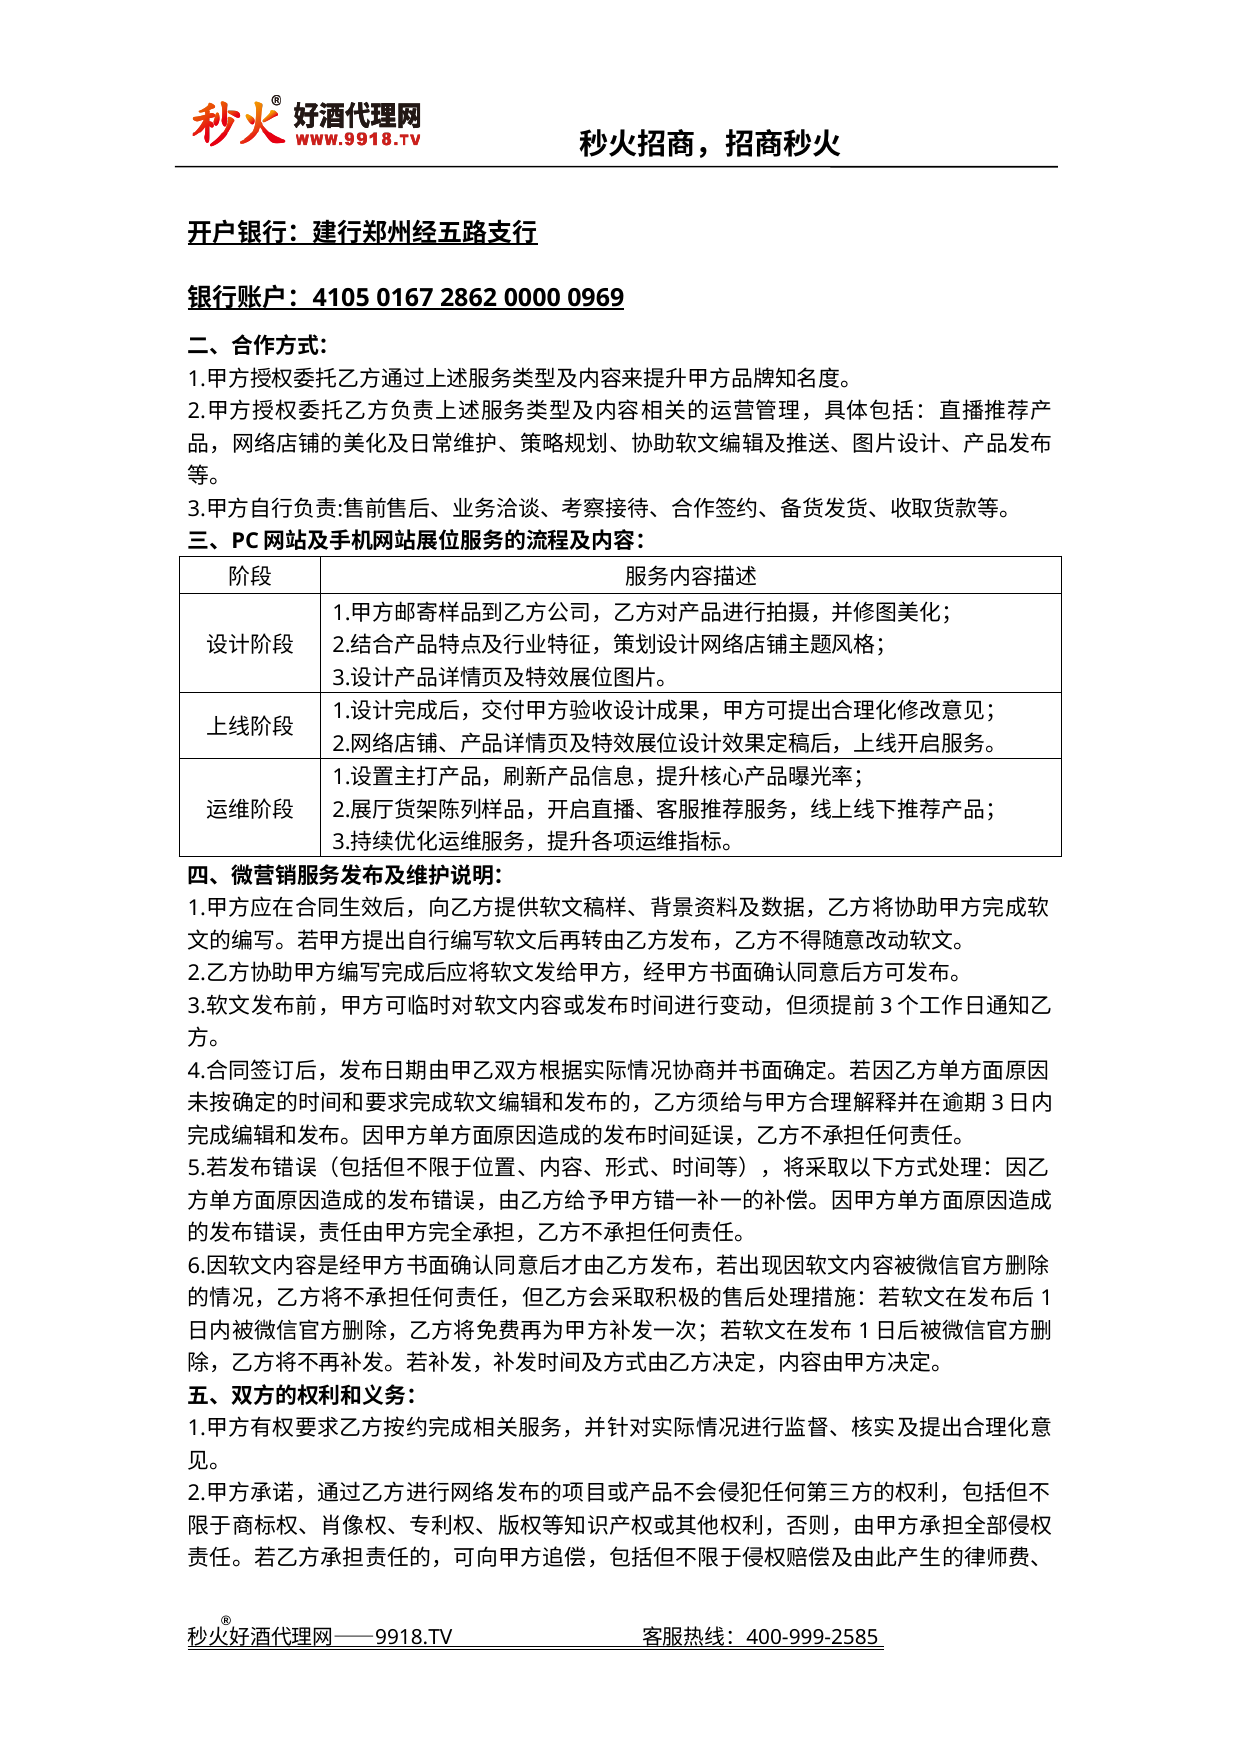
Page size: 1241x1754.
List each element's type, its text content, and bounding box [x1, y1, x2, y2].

table_cell 上线阶段 [180, 693, 320, 758]
text 五、双方的权利和义务： [187, 1377, 1053, 1410]
text 3.甲方自行负责:售前售后、业务洽谈、考察接待、合作签约、备货发货、收取货款等。 [187, 491, 1053, 523]
picture [192, 88, 421, 155]
table_cell 运维阶段 [180, 759, 320, 856]
text 2.甲方承诺，通过乙方进行网络发布的项目或产品不会侵犯任何第三方的权利，包括但不限于商标权、肖像权、专利权、版权等知识产权或其他权利，否则，由甲方承担全部侵权责任。若乙方承担责任的，可向甲方追偿，包括但不限于侵权赔偿及由此产生的律师费、交通费、诉讼费等。 [187, 1475, 1053, 1572]
text 二、合作方式： [187, 328, 1053, 361]
text 2.乙方协助甲方编写完成后应将软文发给甲方，经甲方书面确认同意后方可发布。 [187, 955, 1053, 987]
table_cell 1.设计完成后，交付甲方验收设计成果，甲方可提出合理化修改意见； 2.网络店铺、产品详情页及特效展位设计效果定稿后，上线开启服务。 [321, 693, 1061, 758]
text 三、PC网站及手机网站展位服务的流程及内容： [187, 523, 1053, 556]
text 银行账户：4105 0167 2862 0000 0969 [187, 263, 1053, 328]
table_cell 设计阶段 [180, 594, 320, 692]
text 1.甲方应在合同生效后，向乙方提供软文稿样、背景资料及数据，乙方将协助甲方完成软文的编写。若甲方提出自行编写软文后再转由乙方发布，乙方不得随意改动软文。 [187, 890, 1053, 955]
text 6.因软文内容是经甲方书面确认同意后才由乙方发布，若出现因软文内容被微信官方删除的情况，乙方将不承担任何责任，但乙方会采取积极的售后处理措施：若软文在发布后1日内被微信官方删除，乙方将免费再为甲方补发一次；若软文在发布1日后被微信官方删除，乙方将不再补发。若补发，补发时间及方式由乙方决定，内容由甲方决定。 [187, 1247, 1053, 1377]
table_cell 1.设置主打产品，刷新产品信息，提升核心产品曝光率； 2.展厅货架陈列样品，开启直播、客服推荐服务，线上线下推荐产品； 3.持续优化运维服务，提升各项运维指标。 [321, 759, 1061, 856]
text 5.若发布错误（包括但不限于位置、内容、形式、时间等），将采取以下方式处理：因乙方单方面原因造成的发布错误，由乙方给予甲方错一补一的补偿。因甲方单方面原因造成的发布错误，责任由甲方完全承担，乙方不承担任何责任。 [187, 1150, 1053, 1247]
text 开户银行：建行郑州经五路支行 [187, 198, 1053, 263]
text 1.甲方授权委托乙方通过上述服务类型及内容来提升甲方品牌知名度。 [187, 361, 1053, 393]
text 1.甲方有权要求乙方按约完成相关服务，并针对实际情况进行监督、核实及提出合理化意见。 [187, 1410, 1053, 1475]
table_header 服务内容描述 [321, 557, 1061, 593]
table_cell 1.甲方邮寄样品到乙方公司，乙方对产品进行拍摄，并修图美化； 2.结合产品特点及行业特征，策划设计网络店铺主题风格； 3.设计产品详情页及特效展位图片。 [321, 594, 1061, 692]
text 3.软文发布前，甲方可临时对软文内容或发布时间进行变动，但须提前3个工作日通知乙方。 [187, 987, 1053, 1052]
table_header 阶段 [180, 557, 320, 593]
text 2.甲方授权委托乙方负责上述服务类型及内容相关的运营管理，具体包括：直播推荐产品，网络店铺的美化及日常维护、策略规划、协助软文编辑及推送、图片设计、产品发布等。 [187, 393, 1053, 491]
text 4.合同签订后，发布日期由甲乙双方根据实际情况协商并书面确定。若因乙方单方面原因未按确定的时间和要求完成软文编辑和发布的，乙方须给与甲方合理解释并在逾期3日内完成编辑和发布。因甲方单方面原因造成的发布时间延误，乙方不承担任何责任。 [187, 1052, 1053, 1150]
text 四、微营销服务发布及维护说明： [187, 857, 1053, 890]
